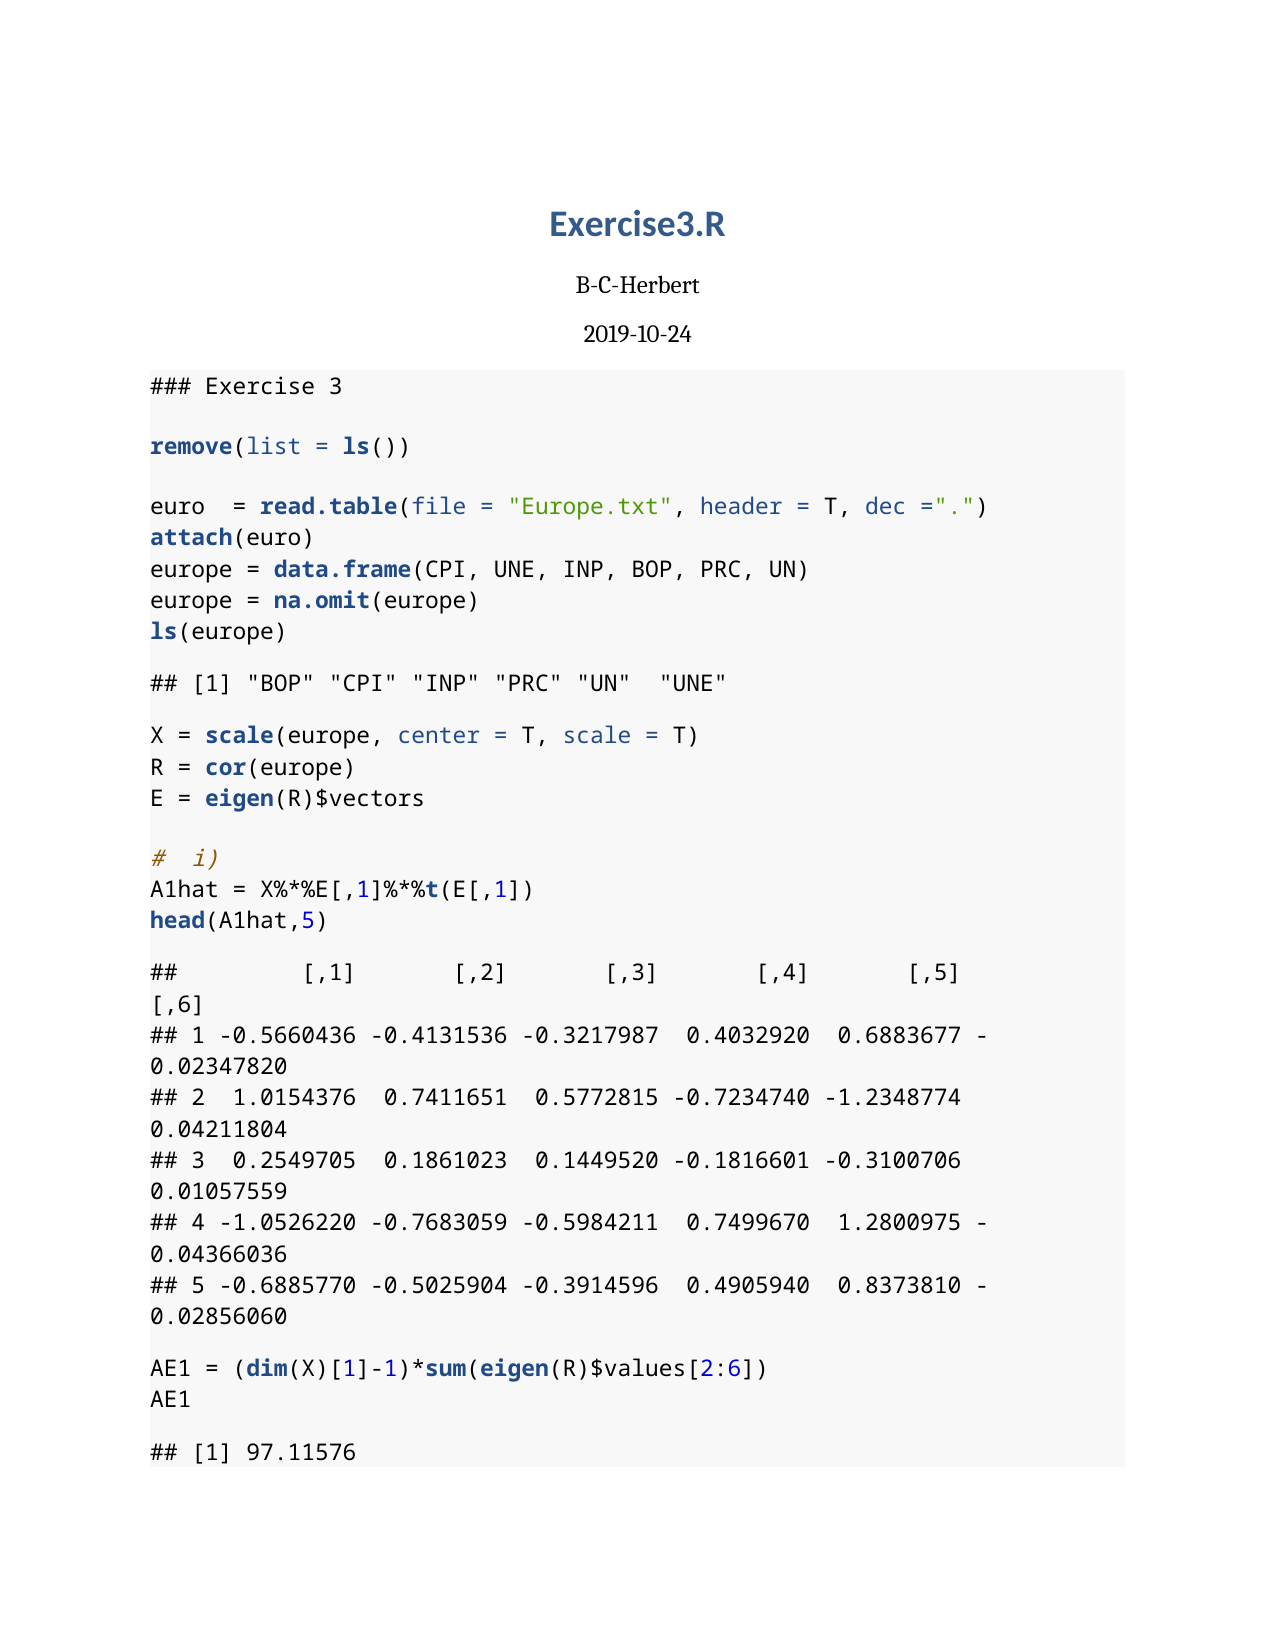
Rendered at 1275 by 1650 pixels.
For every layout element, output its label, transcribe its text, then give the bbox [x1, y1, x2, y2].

text AE1 = (dim(X)[1]-1)*sum(eigen(R)$values[2:6]) AE1 [191, 1352, 1125, 1414]
text ## [1] "BOP" "CPI" "INP" "PRC" "UN" "UNE" [150, 667, 1125, 698]
text B-C-Herbert [150, 271, 1125, 299]
text X = scale(europe, center = T, scale = T) R = cor(europe) E = eigen(R)$vectors # i) A1hat = X%*%E[,1]%*%t(E[,1]) head(A1hat,5) [150, 719, 1125, 935]
text ### Exercise 3 remove(list = ls()) euro = read.table(file = "Europe.txt", header = T, dec =".") attach(euro) europe = data.frame(CPI, UNE, INP, BOP, PRC, UN) europe = na.omit(europe) ls(europe) [150, 370, 1125, 646]
title Exercise3.R [150, 200, 1125, 246]
text ## [,1] [,2] [,3] [,4] [,5] [,6] ## 1 -0.5660436 -0.4131536 -0.3217987 0.4032920 0.6883677 -0.02347820 ## 2 1.0154376 0.7411651 0.5772815 -0.7234740 -1.2348774 0.04211804 ## 3 0.2549705 0.1861023 0.1449520 -0.1816601 -0.3100706 0.01057559 ## 4 -1.0526220 -0.7683059 -0.5984211 0.7499670 1.2800975 -0.04366036 ## 5 -0.6885770 -0.5025904 -0.3914596 0.4905940 0.8373810 -0.02856060 [150, 956, 1125, 1331]
text ## [1] 97.11576 [150, 1435, 1125, 1467]
text 2019-10-24 [150, 320, 1125, 349]
